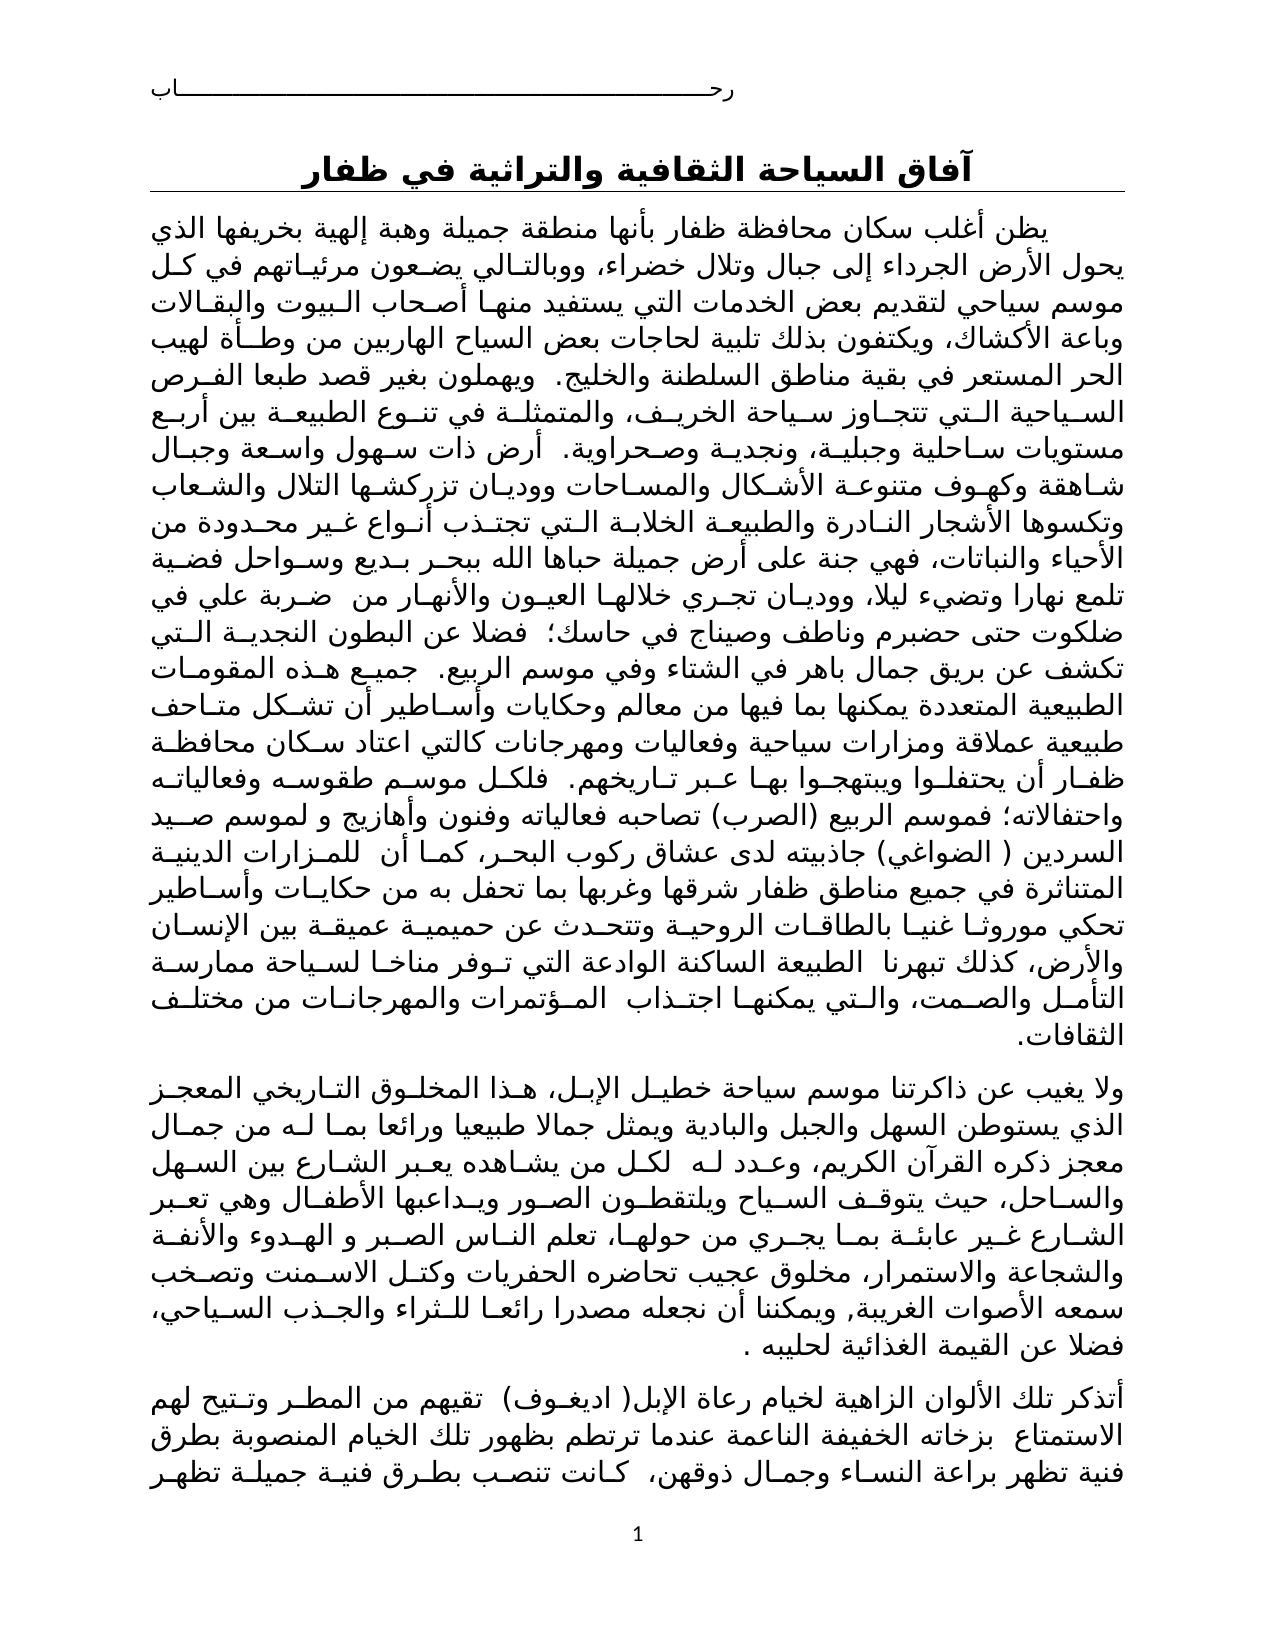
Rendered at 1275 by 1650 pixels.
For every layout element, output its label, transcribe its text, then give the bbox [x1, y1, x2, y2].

text ولا يغيب عن ذاكرتنا موسم سياحة خطيل الإبل، هذا المخلوق التاريخي المعجز الذي يستوطن السهل والجبل والبادية ويمثل جمالا طبيعيا ورائعا بما له من جمال معجز ذكره القرآن الكريم، وعدد له لكل من يشاهده يعبر الشارع بين السهل والساحل، حيث يتوقف السياح ويلتقطون الصور ويداعبها الأطفال وهي تعبر الشارع غير عابئة بما يجري من حولها، تعلم الناس الصبر و الهدوء والأنفة والشجاعة والاستمرار، مخلوق عجيب تحاضره الحفريات وكتل الاسمنت وتصخب سمعه الأصوات الغريبة, ويمكننا أن نجعله مصدرا رائعا للثراء والجذب السياحي، فضلا عن القيمة الغذائية لحليبه . [150, 1072, 1125, 1362]
text آفاق السياحة الثقافية والتراثية في ظفار [150, 150, 1125, 191]
text يظن أغلب سكان محافظة ظفار بأنها منطقة جميلة وهبة إلهية بخريفها الذي يحول الأرض الجرداء إلى جبال وتلال خضراء، ووبالتالي يضعون مرئياتهم في كل موسم سياحي لتقديم بعض الخدمات التي يستفيد منها أصحاب البيوت والبقالات وباعة الأكشاك، ويكتفون بذلك تلبية لحاجات بعض السياح الهاربين من وطأة لهيب الحر المستعر في بقية مناطق السلطنة والخليج. ويهملون بغير قصد طبعا الفرص السياحية التي تتجاوز سياحة الخريف، والمتمثلة في تنوع الطبيعة بين أربع مستويات ساحلية وجبلية، ونجدية وصحراوية. أرض ذات سهول واسعة وجبال شاهقة وكهوف متنوعة الأشكال والمساحات ووديان تزركشها التلال والشعاب وتكسوها الأشجار النادرة والطبيعة الخلابة التي تجتذب أنواع غير محدودة من الأحياء والنباتات، فهي جنة على أرض جميلة حباها الله ببحر بديع وسواحل فضية تلمع نهارا وتضيء ليلا، ووديان تجري خلالها العيون والأنهار من ضربة علي في ضلكوت حتى حضبرم وناطف وصيناج في حاسك؛ فضلا عن البطون النجدية التي تكشف عن بريق جمال باهر في الشتاء وفي موسم الربيع. جميع هذه المقومات الطبيعية المتعددة يمكنها بما فيها من معالم وحكايات وأساطير أن تشكل متاحف طبيعية عملاقة ومزارات سياحية وفعاليات ومهرجانات كالتي اعتاد سكان محافظة ظفار أن يحتفلوا ويبتهجوا بها عبر تاريخهم. فلكل موسم طقوسه وفعالياته واحتفالاته؛ فموسم الربيع (الصرب) تصاحبه فعالياته وفنون وأهازيج و لموسم صيد السردين ( الضواغي) جاذبيته لدى عشاق ركوب البحر، كما أن للمزارات الدينية المتناثرة في جميع مناطق ظفار شرقها وغربها بما تحفل به من حكايات وأساطير تحكي موروثا غنيا بالطاقات الروحية وتتحدث عن حميمية عميقة بين الإنسان والأرض، كذلك تبهرنا الطبيعة الساكنة الوادعة التي توفر مناخا لسياحة ممارسة التأمل والصمت، والتي يمكنها اجتذاب المؤتمرات والمهرجانات من مختلف الثقافات. [150, 212, 1125, 1052]
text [150, 1382, 1125, 1489]
